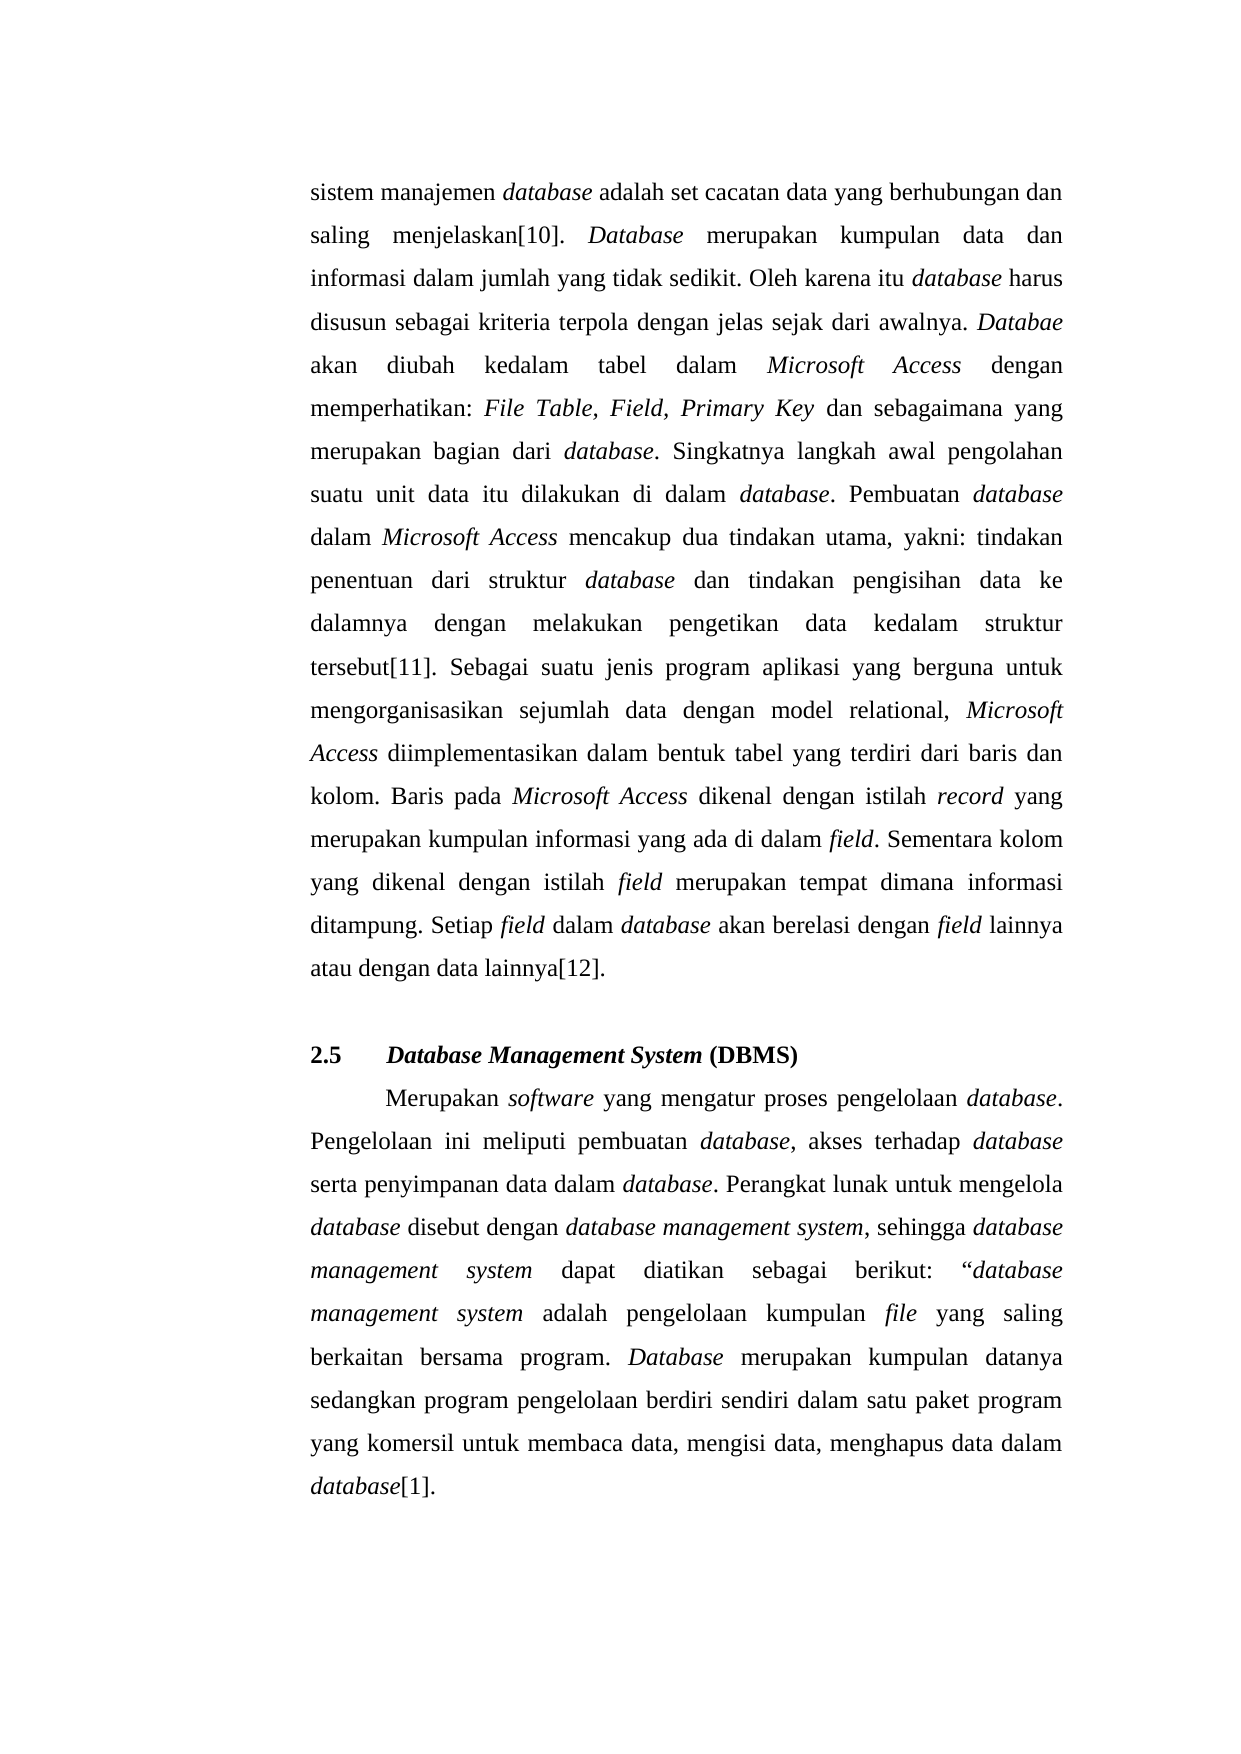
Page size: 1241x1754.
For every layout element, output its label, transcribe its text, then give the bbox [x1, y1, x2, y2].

text 2.5 Database Management System (DBMS) [236, 1040, 1063, 1068]
text Merupakan software yang mengatur proses pengelolaan database. Pengelolaan ini meliputi pembuatan database, akses terhadap database serta penyimpanan data dalam database. Perangkat lunak untuk mengelola database disebut dengan database management system, sehingga database management system dapat diatikan sebagai berikut: “database management system adalah pengelolaan kumpulan file yang saling berkaitan bersama program. Database merupakan kumpulan datanya sedangkan program pengelolaan berdiri sendiri dalam satu paket program yang komersil untuk membaca data, mengisi data, menghapus data dalam database[1]. [310, 1083, 1063, 1500]
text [310, 177, 1063, 982]
